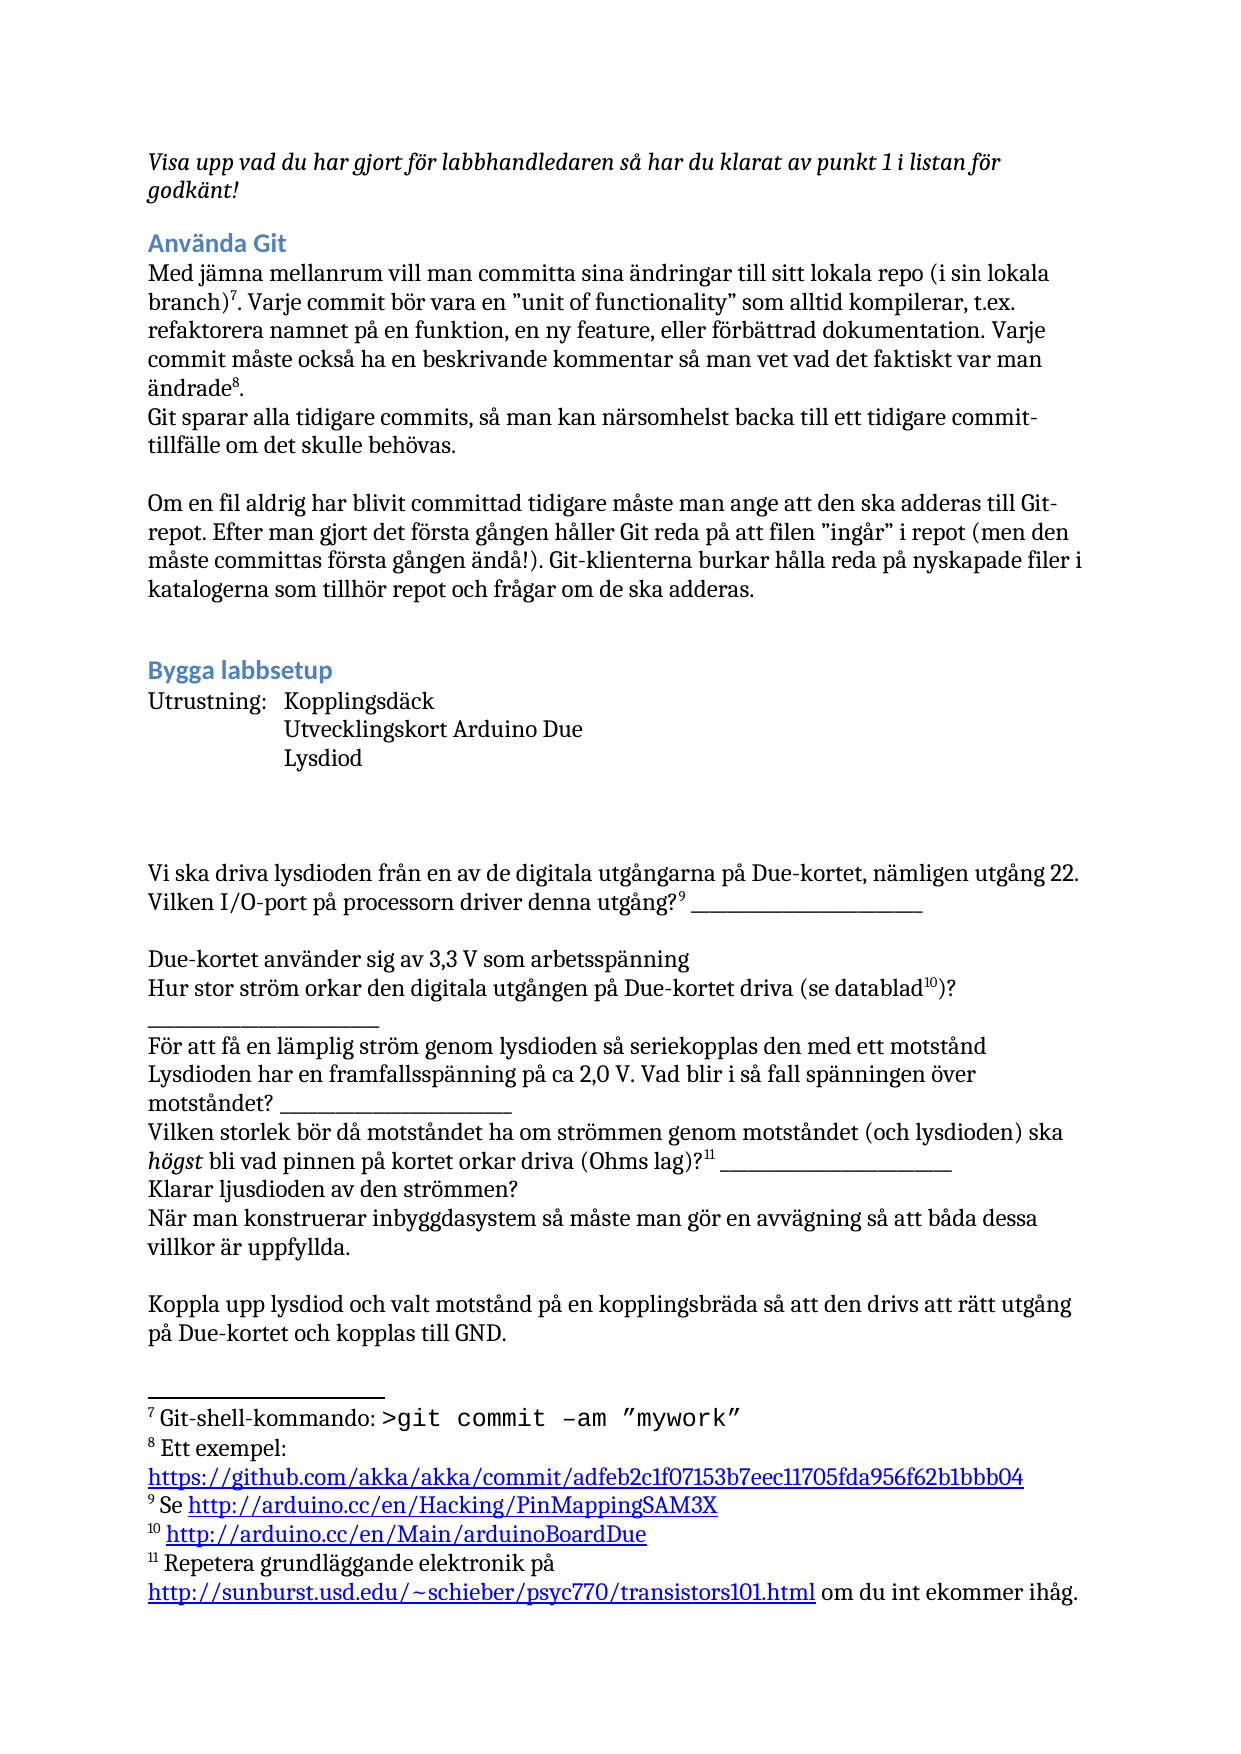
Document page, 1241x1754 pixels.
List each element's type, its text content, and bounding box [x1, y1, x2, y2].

text Hur stor ström orkar den digitala utgången på Due-kortet driva (se datablad)? _________________________ [148, 974, 1093, 1032]
subtitle Använda Git [148, 226, 1093, 259]
text Med jämna mellanrum vill man committa sina ändringar till sitt lokala repo (i sin lokala branch). Varje commit bör vara en ”unit of functionality” som alltid kompilerar, t.ex. refaktorera namnet på en funktion, en ny feature, eller förbättrad dokumentation. Varje commit måste också ha en beskrivande kommentar så man vet vad det faktiskt var man ändrade. [148, 259, 1093, 403]
text Lysdiod [148, 744, 1093, 773]
text Visa upp vad du har gjort för labbhandledaren så har du klarat av punkt 1 i listan för godkänt! [148, 148, 1093, 205]
text Utvecklingskort Arduino Due [148, 715, 1093, 744]
text Git sparar alla tidigare commits, så man kan närsomhelst backa till ett tidigare commit-tillfälle om det skulle behövas. [148, 403, 1093, 460]
subtitle Bygga labbsetup [148, 653, 1093, 687]
text Vilken I/O-port på processorn driver denna utgång? _________________________ [148, 888, 1093, 917]
text Lysdioden har en framfallsspänning på ca 2,0 V. Vad blir i så fall spänningen över motståndet? _________________________ [148, 1060, 1093, 1118]
text Om en fil aldrig har blivit committad tidigare måste man ange att den ska adderas till Git-repot. Efter man gjort det första gången håller Git reda på att filen ”ingår” i repot (men den måste committas första gången ändå!). Git-klienterna burkar hålla reda på nyskapade filer i katalogerna som tillhör repot och frågar om de ska adderas. [148, 489, 1093, 604]
text Vi ska driva lysdioden från en av de digitala utgångarna på Due-kortet, nämligen utgång 22. [148, 859, 1093, 888]
text För att få en lämplig ström genom lysdioden så seriekopplas den med ett motstånd [148, 1032, 1093, 1060]
text Due-kortet använder sig av 3,3 V som arbetsspänning [148, 945, 1093, 974]
text Koppla upp lysdiod och valt motstånd på en kopplingsbräda så att den drivs att rätt utgång på Due-kortet och kopplas till GND. [148, 1290, 1093, 1348]
text När man konstruerar inbyggdasystem så måste man gör en avvägning så att båda dessa villkor är uppfyllda. [148, 1204, 1093, 1262]
text Klarar ljusdioden av den strömmen? [148, 1175, 1093, 1204]
text Utrustning: Kopplingsdäck [148, 687, 1093, 715]
text Vilken storlek bör då motståndet ha om strömmen genom motståndet (och lysdioden) ska högst bli vad pinnen på kortet orkar driva (Ohms lag)? _________________________ [148, 1118, 1093, 1175]
